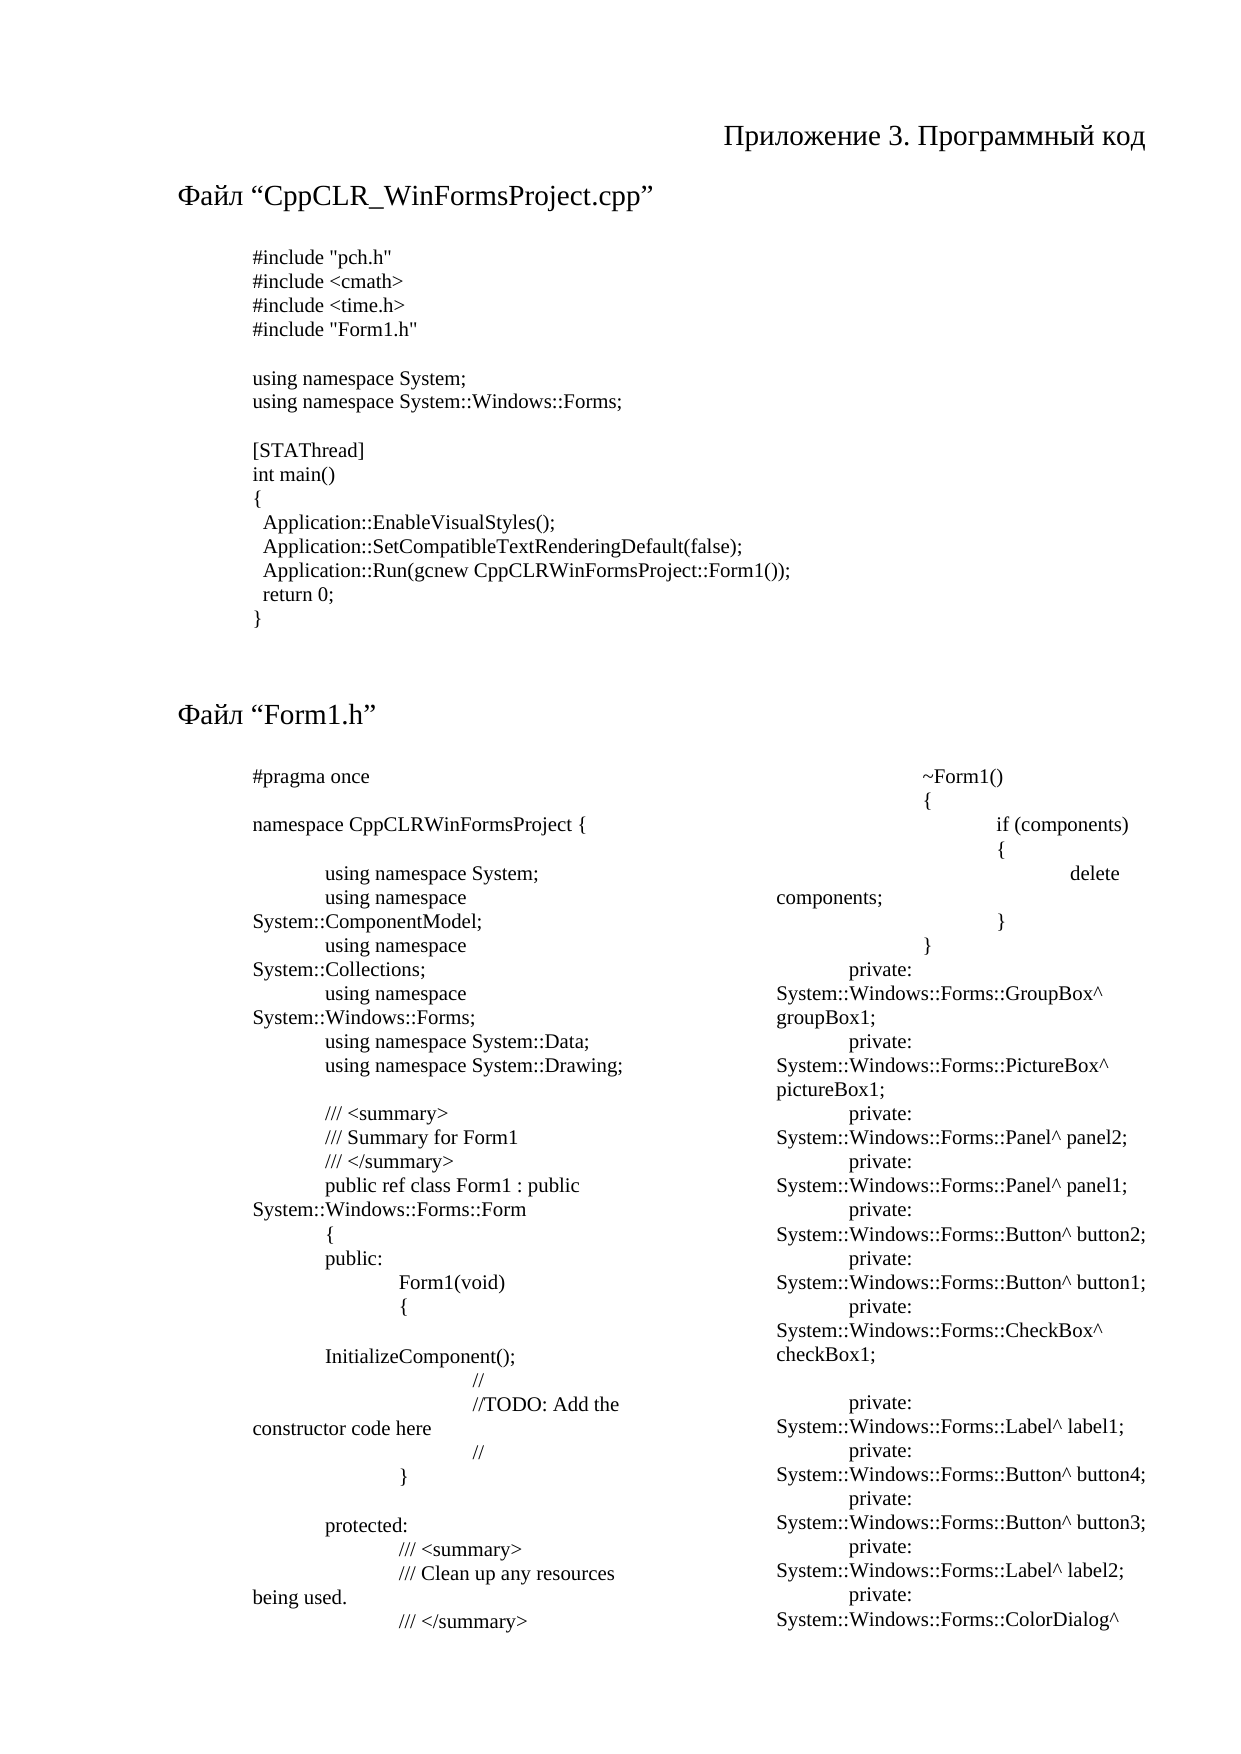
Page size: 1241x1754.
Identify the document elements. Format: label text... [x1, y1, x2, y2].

list private: System::Windows::Forms::Button^ button4; [776, 1438, 1152, 1486]
list using namespace System::Data; [252, 1029, 627, 1053]
list { [252, 486, 1152, 510]
list Файл “Form1.h” [177, 697, 1152, 731]
list /// <summary> [252, 1537, 627, 1561]
list private: System::Windows::Forms::Button^ button2; [776, 1197, 1152, 1246]
list Application::SetCompatibleTextRenderingDefault(false); [252, 534, 1152, 558]
list { [252, 1294, 627, 1318]
list private: System::Windows::Forms::Button^ button3; [776, 1486, 1152, 1534]
list private: System::Windows::Forms::GroupBox^ groupBox1; [776, 957, 1152, 1029]
list using namespace System::Drawing; [252, 1053, 627, 1077]
list private: System::Windows::Forms::Panel^ panel2; [776, 1101, 1152, 1149]
list private: System::Windows::Forms::Button^ button1; [776, 1246, 1152, 1294]
list } [252, 1464, 627, 1488]
list } [776, 909, 1152, 933]
list using namespace System; [252, 861, 627, 884]
list private: System::Windows::Forms::CheckBox^ checkBox1; [776, 1294, 1152, 1366]
list { [252, 1221, 627, 1246]
list //TODO: Add the constructor code here [252, 1392, 627, 1440]
list namespace CppCLRWinFormsProject { [252, 812, 627, 836]
list int main() [252, 462, 1152, 486]
list private: System::Windows::Forms::ColorDialog^ colorDialog1; [776, 1582, 1152, 1631]
list } [776, 933, 1152, 957]
list using namespace System::Collections; [252, 933, 627, 981]
list /// Summary for Form1 [252, 1125, 627, 1149]
list using namespace System::ComponentModel; [252, 884, 627, 933]
list { [776, 788, 1152, 812]
list // [252, 1440, 627, 1464]
list #pragma once [252, 764, 627, 788]
list #include <cmath> [252, 269, 1152, 293]
list using namespace System::Windows::Forms; [252, 981, 627, 1029]
subtitle Приложение 3. Программный код [177, 118, 1146, 152]
list /// </summary> [252, 1609, 627, 1633]
list /// </summary> [252, 1149, 627, 1173]
list private: System::Windows::Forms::Label^ label2; [776, 1534, 1152, 1582]
list #include <time.h> [252, 293, 1152, 317]
list Form1(void) [252, 1269, 627, 1294]
list if (components) [776, 812, 1152, 836]
list public ref class Form1 : public System::Windows::Forms::Form [252, 1173, 627, 1221]
text Файл “CppCLR_WinFormsProject.cpp” [177, 178, 1152, 212]
list using namespace System::Windows::Forms; [252, 389, 1152, 413]
list } [252, 606, 1152, 630]
list /// Clean up any resources being used. [252, 1561, 627, 1609]
list private: System::Windows::Forms::Label^ label1; [776, 1390, 1152, 1438]
list private: System::Windows::Forms::PictureBox^ pictureBox1; [776, 1029, 1152, 1101]
list Application::Run(gcnew CppCLRWinFormsProject::Form1()); [252, 558, 1152, 582]
list return 0; [252, 582, 1152, 606]
list Application::EnableVisualStyles(); [252, 510, 1152, 534]
list // [252, 1368, 627, 1392]
list { [776, 836, 1152, 861]
list ~Form1() [776, 764, 1152, 788]
list using namespace System; [252, 365, 1152, 389]
list InitializeComponent(); [252, 1318, 627, 1368]
list protected: [252, 1512, 627, 1537]
list /// <summary> [252, 1101, 627, 1125]
list public: [252, 1246, 627, 1269]
list delete components; [776, 861, 1152, 909]
list private: System::Windows::Forms::Panel^ panel1; [776, 1149, 1152, 1197]
list [STAThread] [252, 438, 1152, 462]
list #include "Form1.h" [252, 317, 1152, 341]
list #include "pch.h" [252, 245, 1152, 269]
